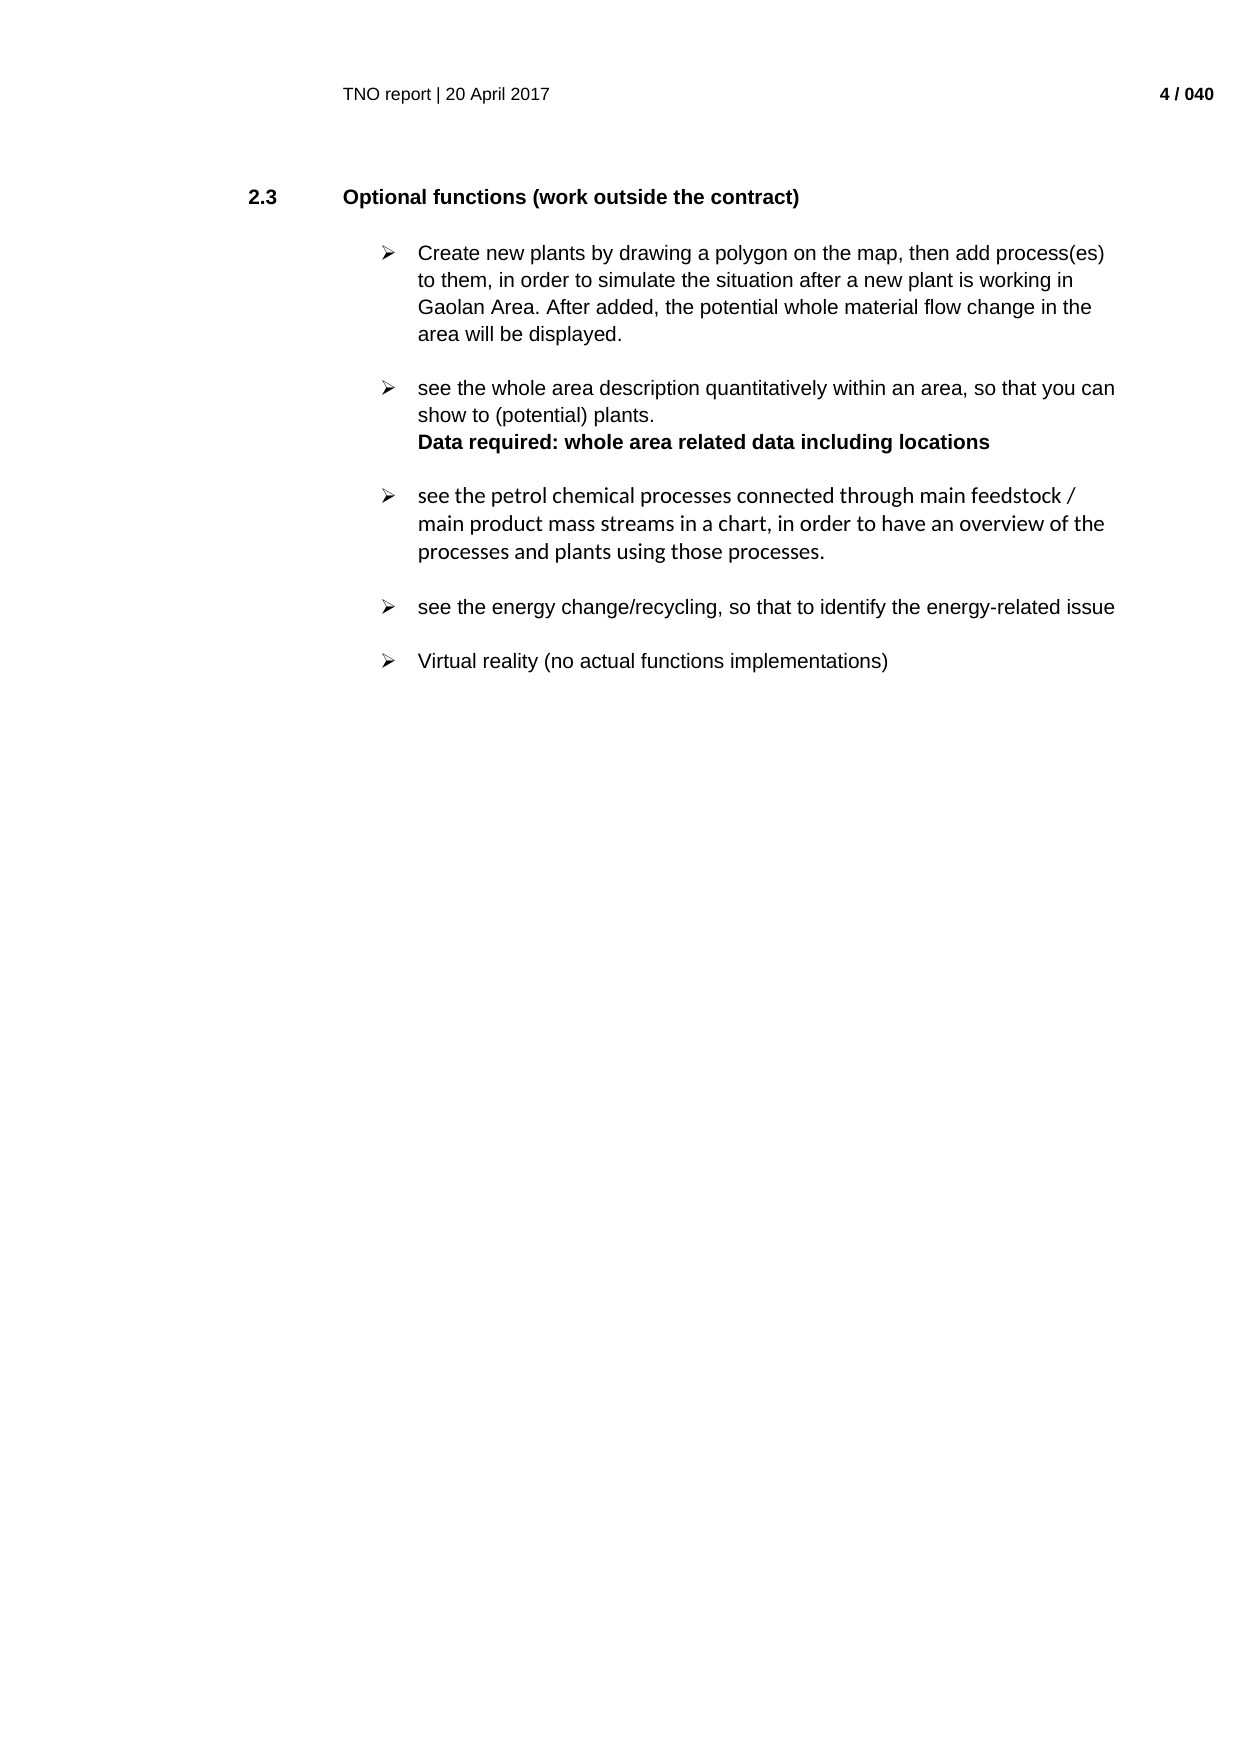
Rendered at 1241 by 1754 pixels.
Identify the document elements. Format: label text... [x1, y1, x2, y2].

list Virtual reality (no actual functions implementations) [380, 646, 1116, 673]
list see the whole area description quantitatively within an area, so that you can show to (potential) plants. [380, 373, 1116, 427]
list see the energy change/recycling, so that to identify the energy-related issue [380, 592, 1116, 619]
subtitle Optional functions (work outside the contract) [248, 183, 1116, 210]
list Create new plants by drawing a polygon on the map, then add process(es) to them, in order to simulate the situation after a new plant is working in Gaolan Area. After added, the potential whole material flow change in the area will be displayed. [380, 237, 1116, 346]
list see the petrol chemical processes connected through main feedstock / main product mass streams in a chart, in order to have an overview of the processes and plants using those processes. [380, 481, 1116, 565]
text Data required: whole area related data including locations [418, 427, 1116, 454]
